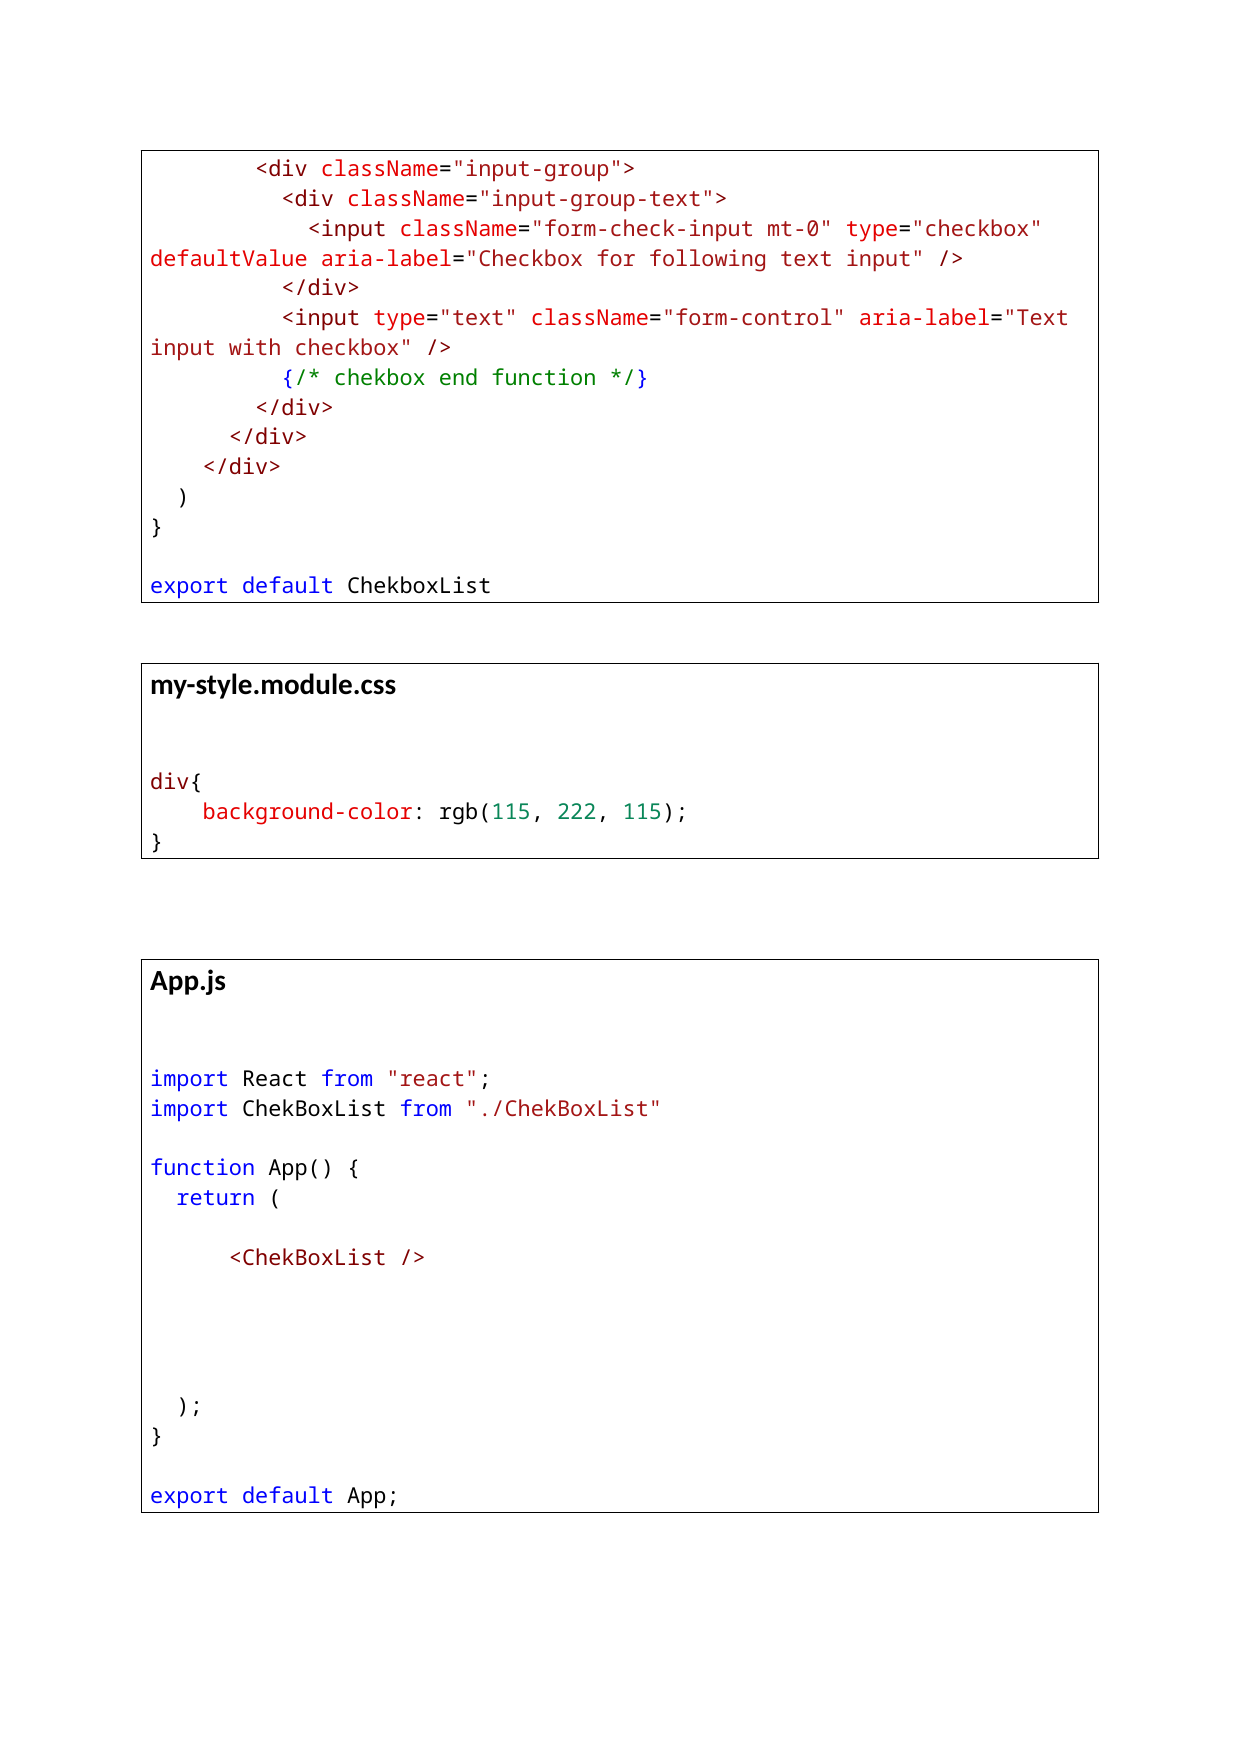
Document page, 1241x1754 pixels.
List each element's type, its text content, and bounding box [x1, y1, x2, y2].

text </div> [150, 421, 1090, 451]
text </div> [150, 391, 1090, 421]
text export default ChekboxList [142, 567, 1098, 602]
text </div> [150, 272, 1090, 302]
text background-color: rgb(115, 222, 115); [150, 796, 1090, 823]
text } [150, 511, 1090, 540]
text function App() { [150, 1152, 1090, 1182]
text <div className="input-group-text"> [150, 183, 1090, 213]
text } [150, 1420, 1090, 1450]
text <input type="text" className="form-control" aria-label="Text input with checkbox" /> [150, 302, 1090, 362]
text <div className="input-group"> [142, 151, 1098, 183]
text import React from "react"; [142, 1059, 1098, 1092]
text export default App; [142, 1477, 1098, 1512]
text } [142, 823, 1098, 858]
text my-style.module.css [142, 664, 1098, 701]
text return ( [150, 1182, 1090, 1212]
text div{ [142, 763, 1098, 796]
text ); [150, 1390, 1090, 1420]
text {/* chekbox end function */} [150, 362, 1090, 391]
text </div> [150, 451, 1090, 481]
text ) [150, 481, 1090, 511]
text App.js [142, 960, 1098, 998]
text import ChekBoxList from "./ChekBoxList" [150, 1092, 1090, 1122]
text <ChekBoxList /> [150, 1241, 1090, 1271]
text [150, 213, 1090, 272]
